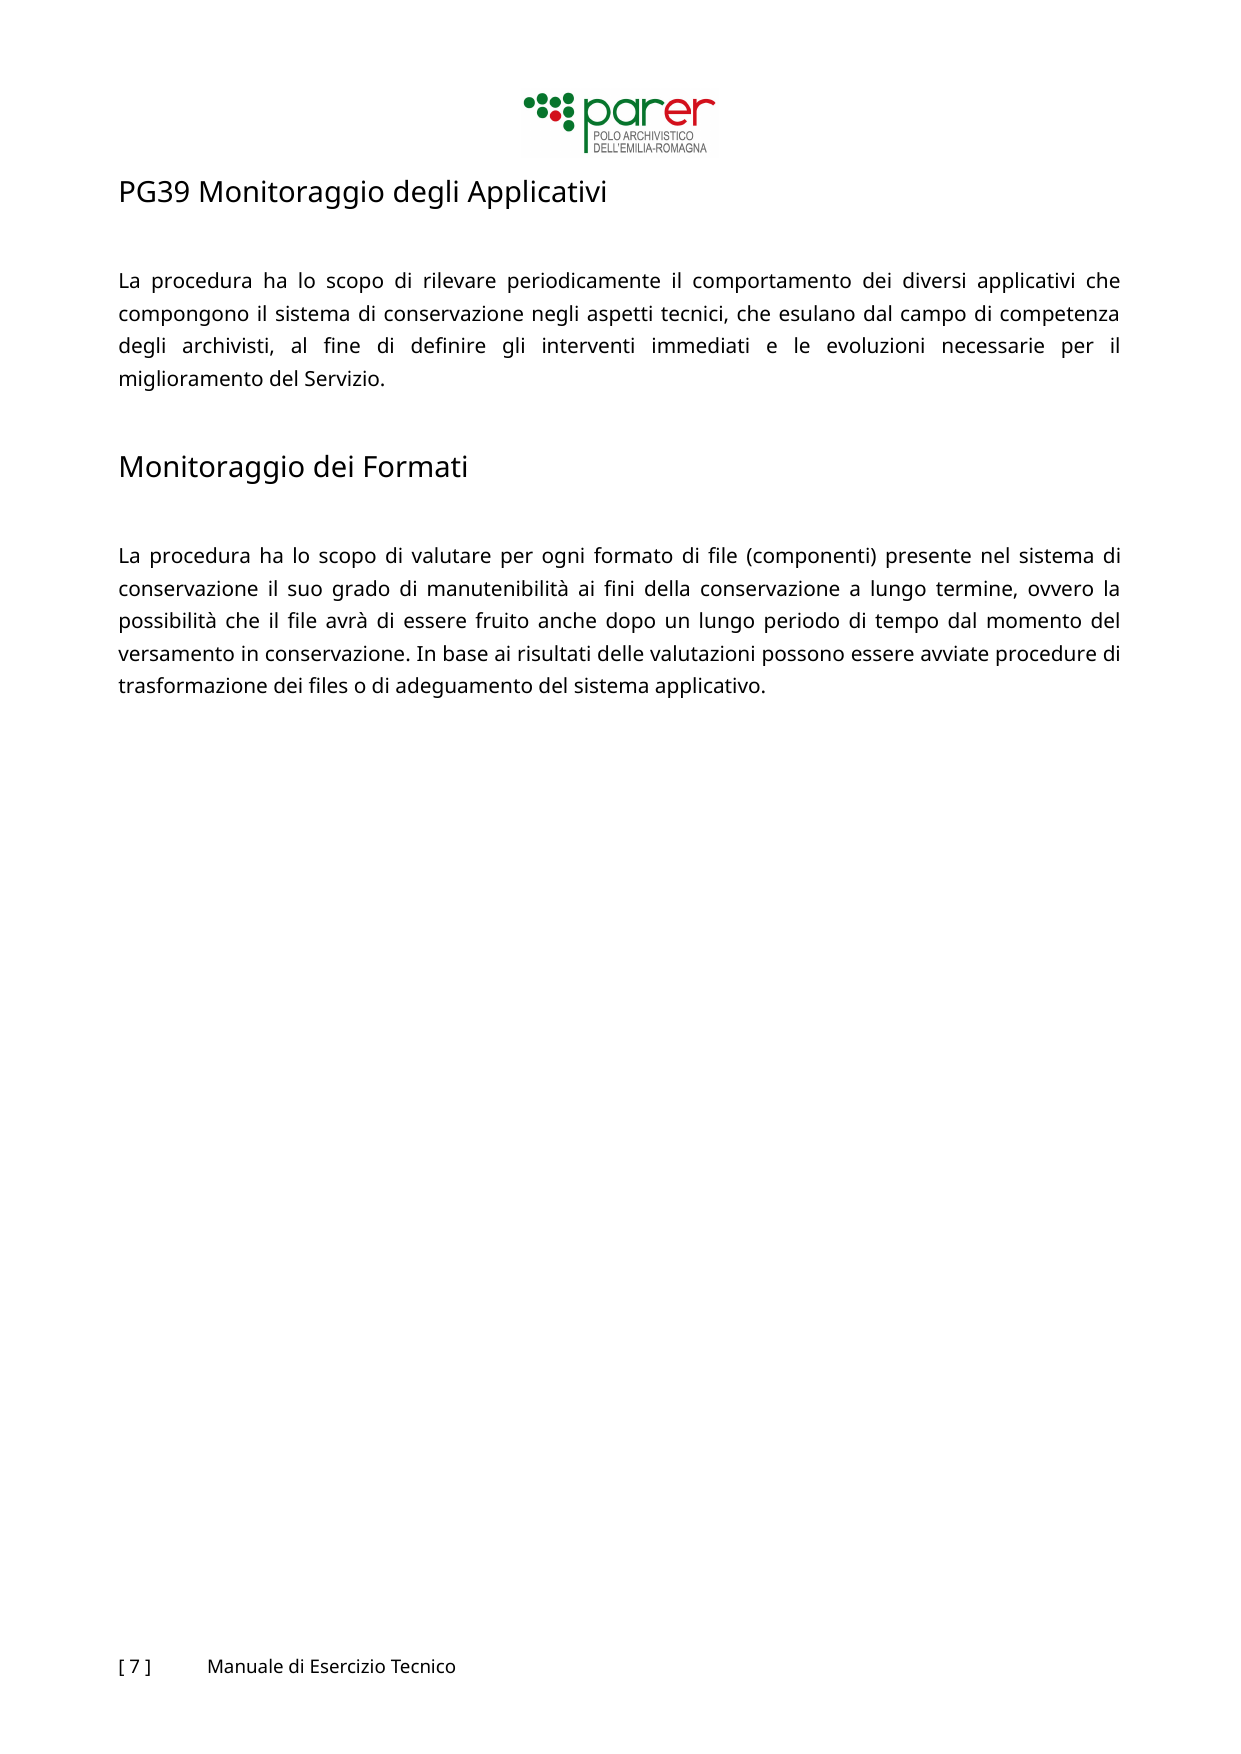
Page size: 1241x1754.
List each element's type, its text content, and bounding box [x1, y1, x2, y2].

picture [521, 88, 720, 158]
text La procedura ha lo scopo di valutare per ogni formato di file (componenti) presente nel sistema di conservazione il suo grado di manutenibilità ai fini della conservazione a lungo termine, ovvero la possibilità che il file avrà di essere fruito anche dopo un lungo periodo di tempo dal momento del versamento in conservazione. In base ai risultati delle valutazioni possono essere avviate procedure di trasformazione dei files o di adeguamento del sistema applicativo. [118, 541, 1122, 700]
subtitle PG39 Monitoraggio degli Applicativi [118, 171, 1122, 211]
text La procedura ha lo scopo di rilevare periodicamente il comportamento dei diversi applicativi che compongono il sistema di conservazione negli aspetti tecnici, che esulano dal campo di competenza degli archivisti, al fine di definire gli interventi immediati e le evoluzioni necessarie per il miglioramento del Servizio. [118, 266, 1122, 392]
subtitle Monitoraggio dei Formati [118, 446, 1122, 486]
